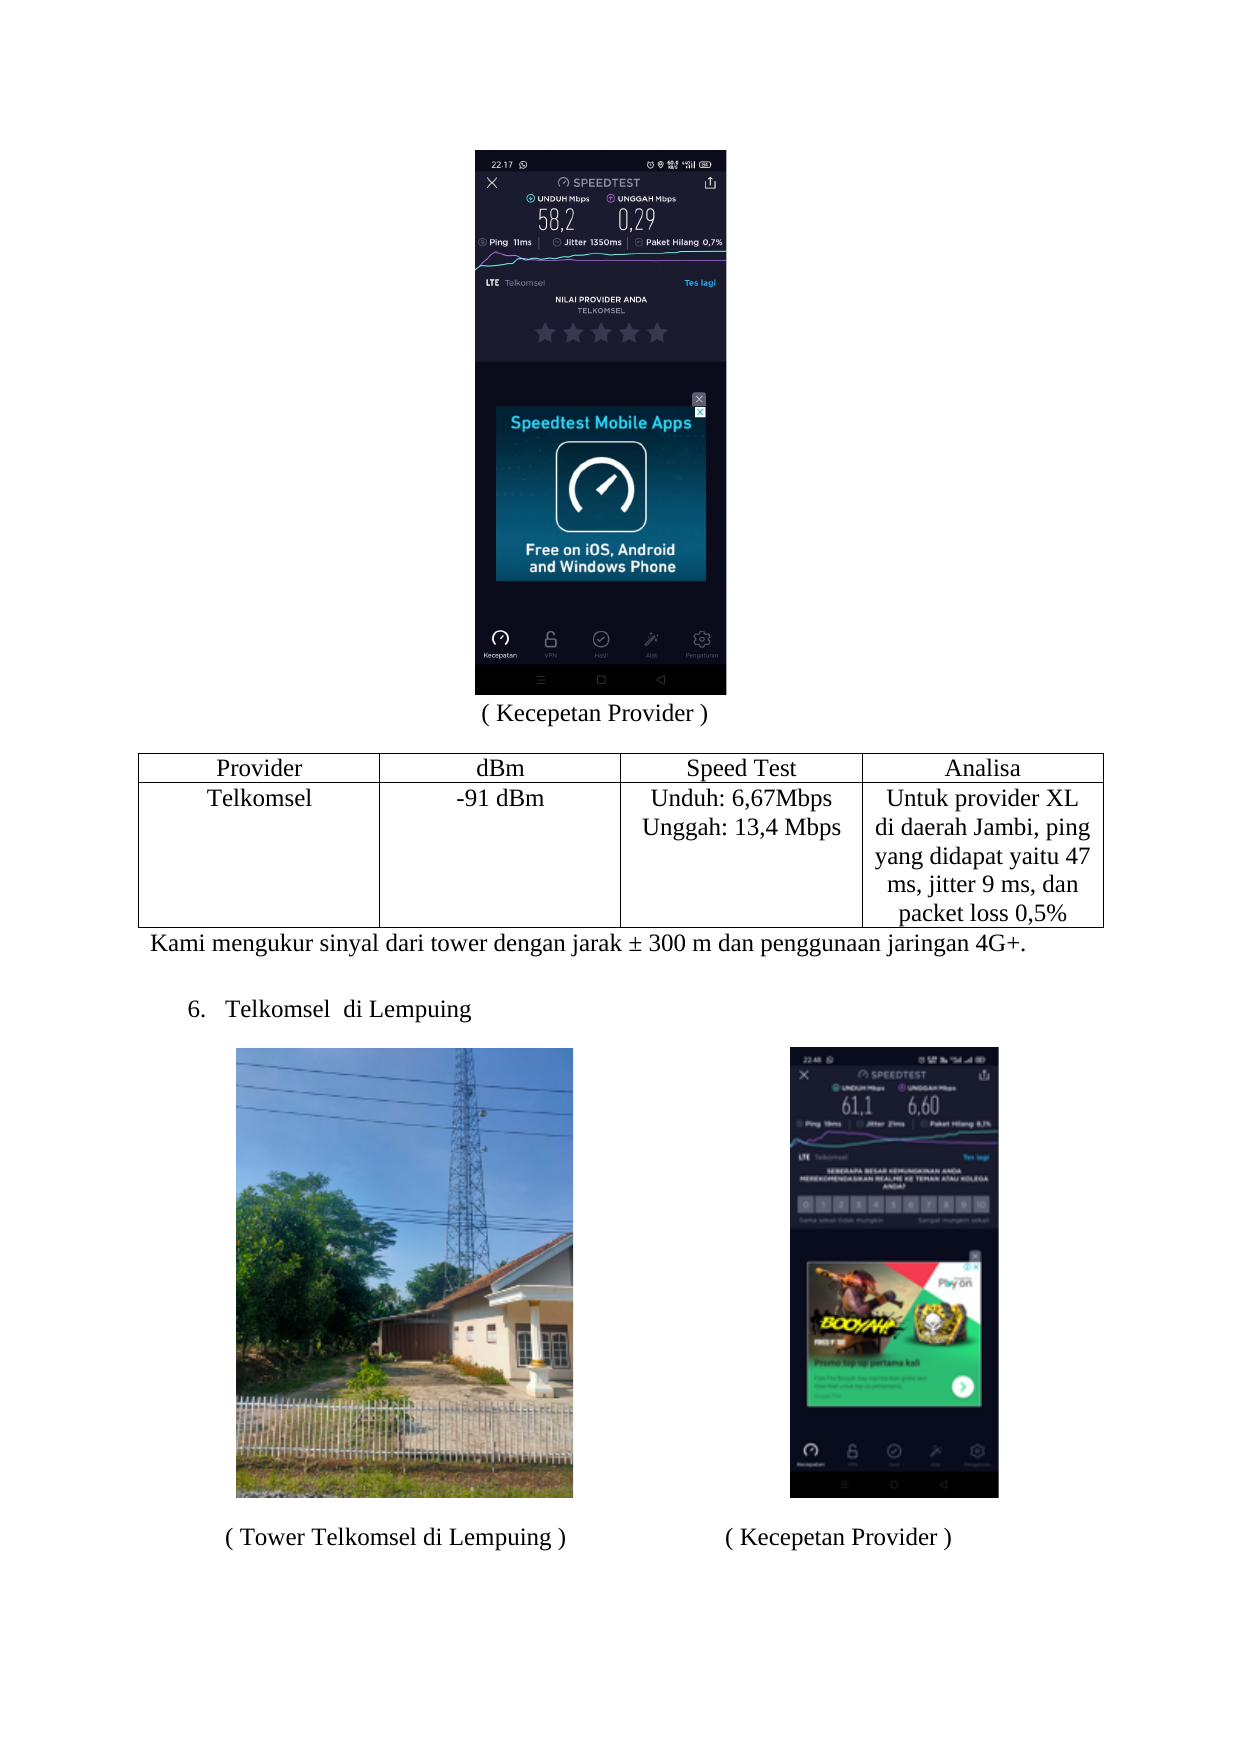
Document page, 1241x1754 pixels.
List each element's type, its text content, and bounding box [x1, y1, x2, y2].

table_cell Untuk provider XL di daerah Jambi, ping yang didapat yaitu 47 ms, jitter 9 ms, dan packet loss 0,5% [863, 783, 1103, 927]
table_cell Telkomsel [139, 783, 379, 927]
table_cell Unduh: 6,67Mbps Unggah: 13,4 Mbps [621, 783, 862, 927]
list Telkomsel di Lempuing [187, 994, 1090, 1023]
picture [236, 1048, 574, 1498]
text ( Tower Telkomsel di Lempuing ) ( Kecepetan Provider ) [150, 1522, 1090, 1551]
table_header Provider [139, 754, 379, 782]
table_header Analisa [863, 754, 1103, 782]
picture [475, 150, 727, 695]
list ( Kecepetan Provider ) [450, 698, 1090, 727]
table_cell -91 dBm [380, 783, 620, 927]
text Kami mengukur sinyal dari tower dengan jarak ± 300 m dan penggunaan jaringan 4G+. [150, 928, 1090, 957]
table_header Speed Test [621, 754, 862, 782]
picture [790, 1047, 999, 1498]
table_header dBm [380, 754, 620, 782]
